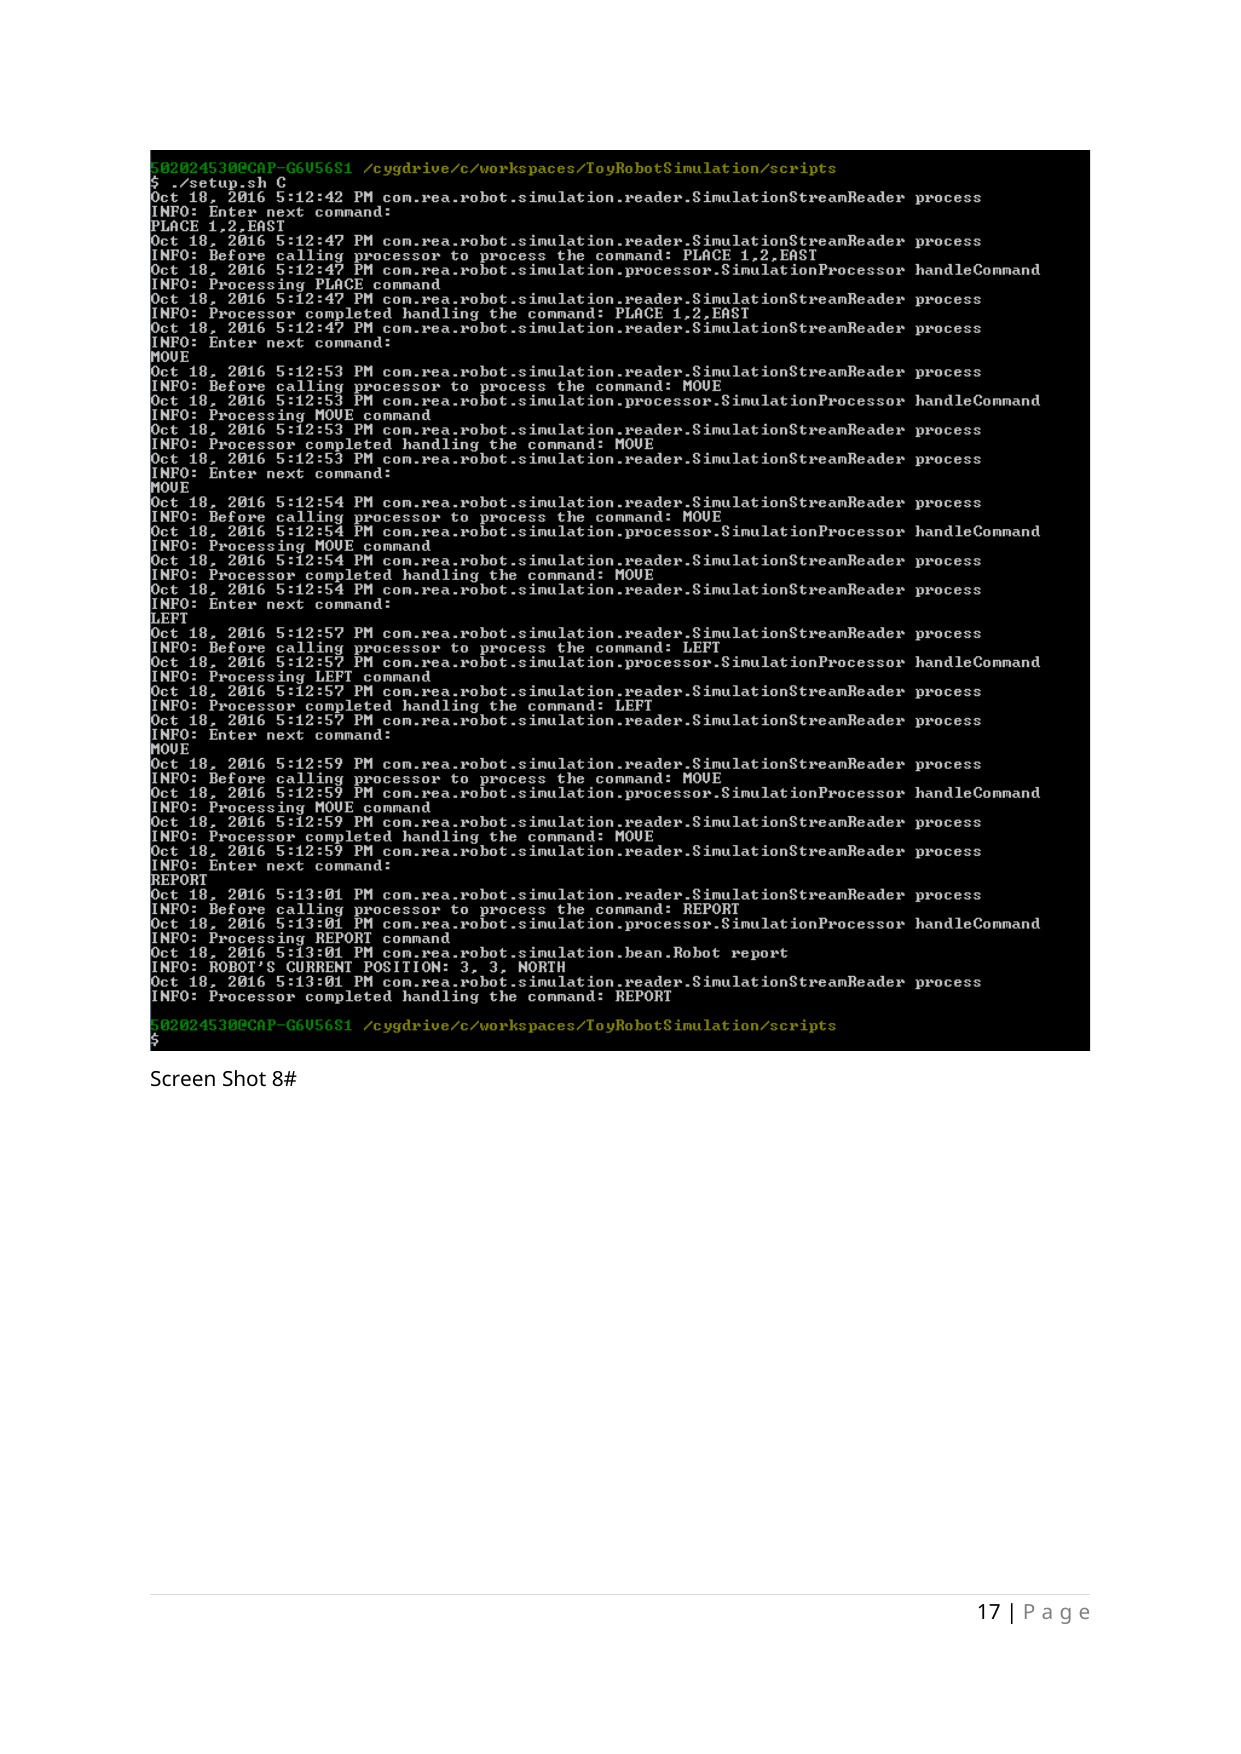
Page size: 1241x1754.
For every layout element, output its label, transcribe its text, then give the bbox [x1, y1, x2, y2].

text Screen Shot 8# [150, 1064, 1090, 1093]
picture [150, 150, 1091, 1051]
